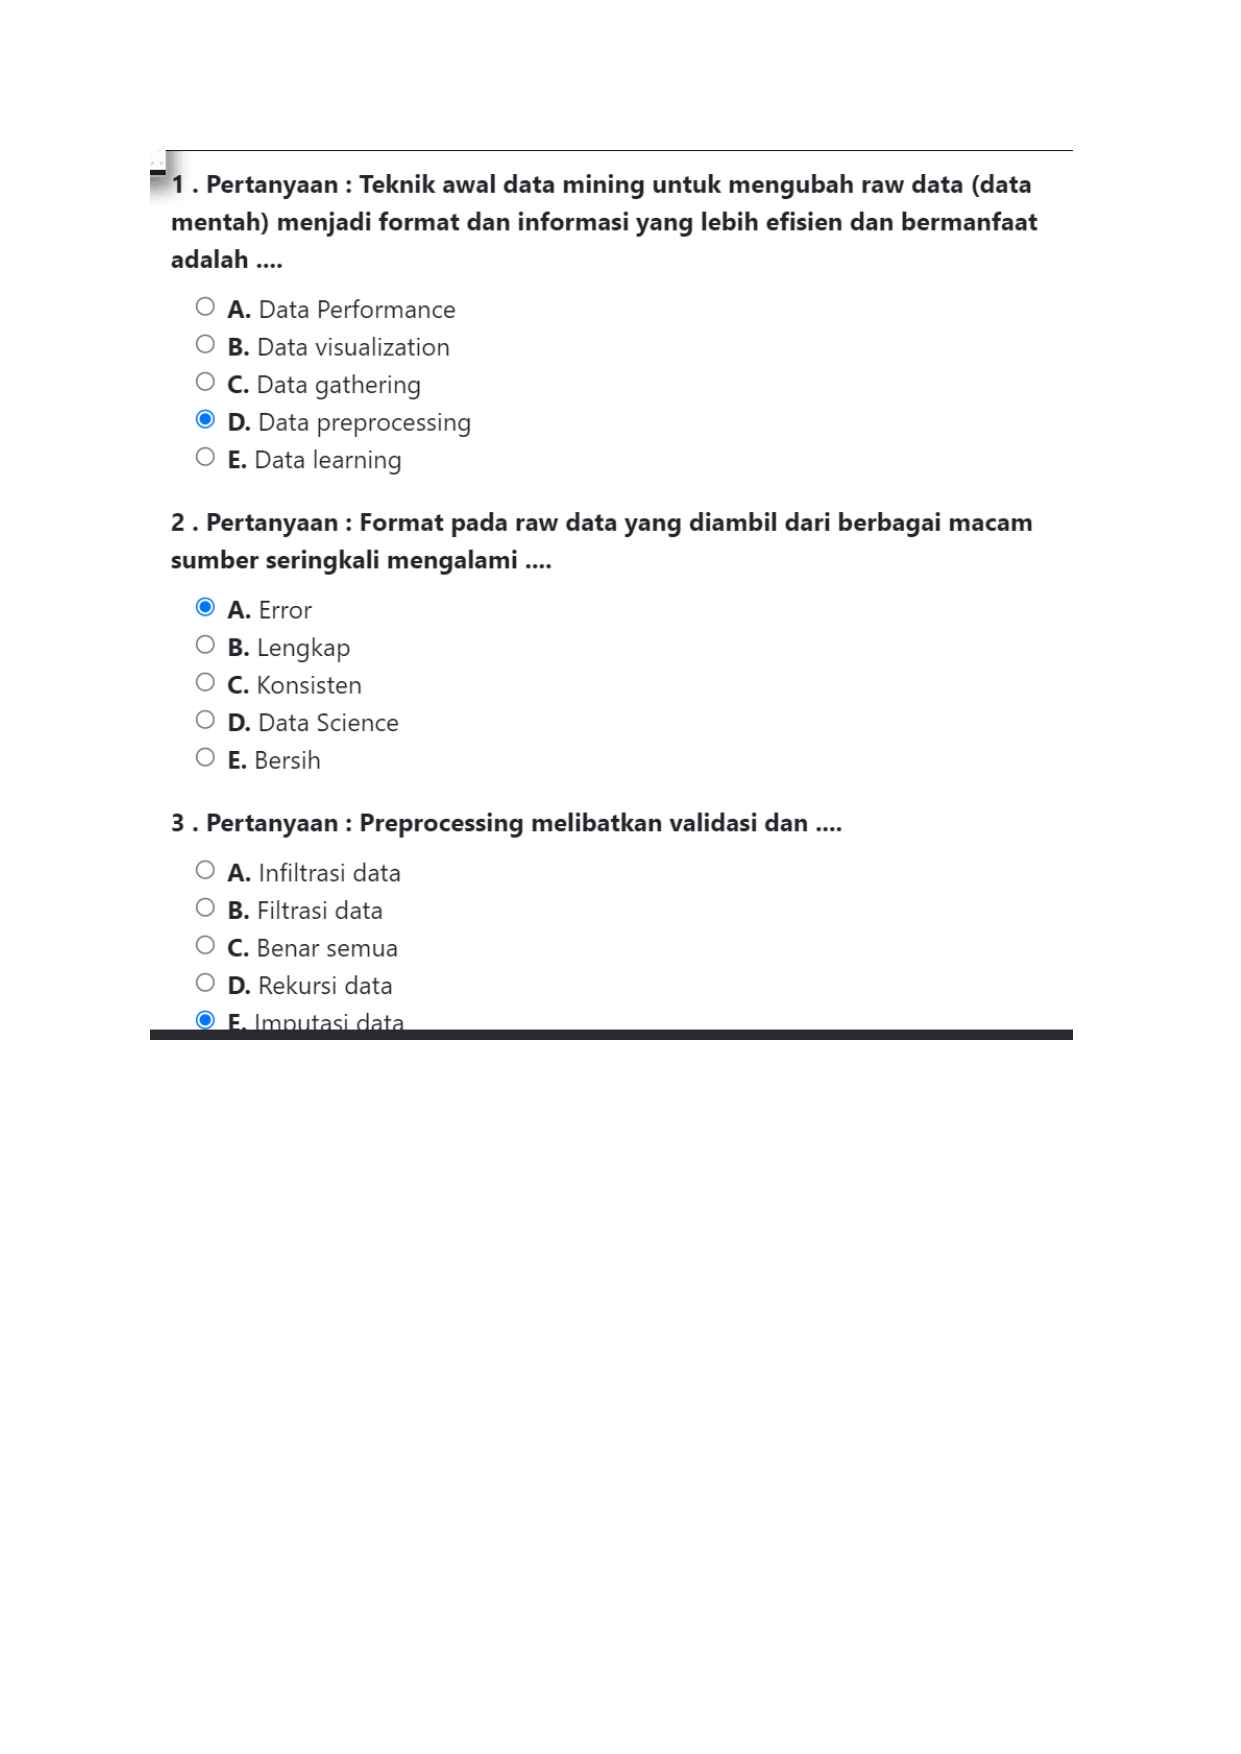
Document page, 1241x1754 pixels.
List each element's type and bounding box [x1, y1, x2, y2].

picture [150, 150, 1073, 1040]
